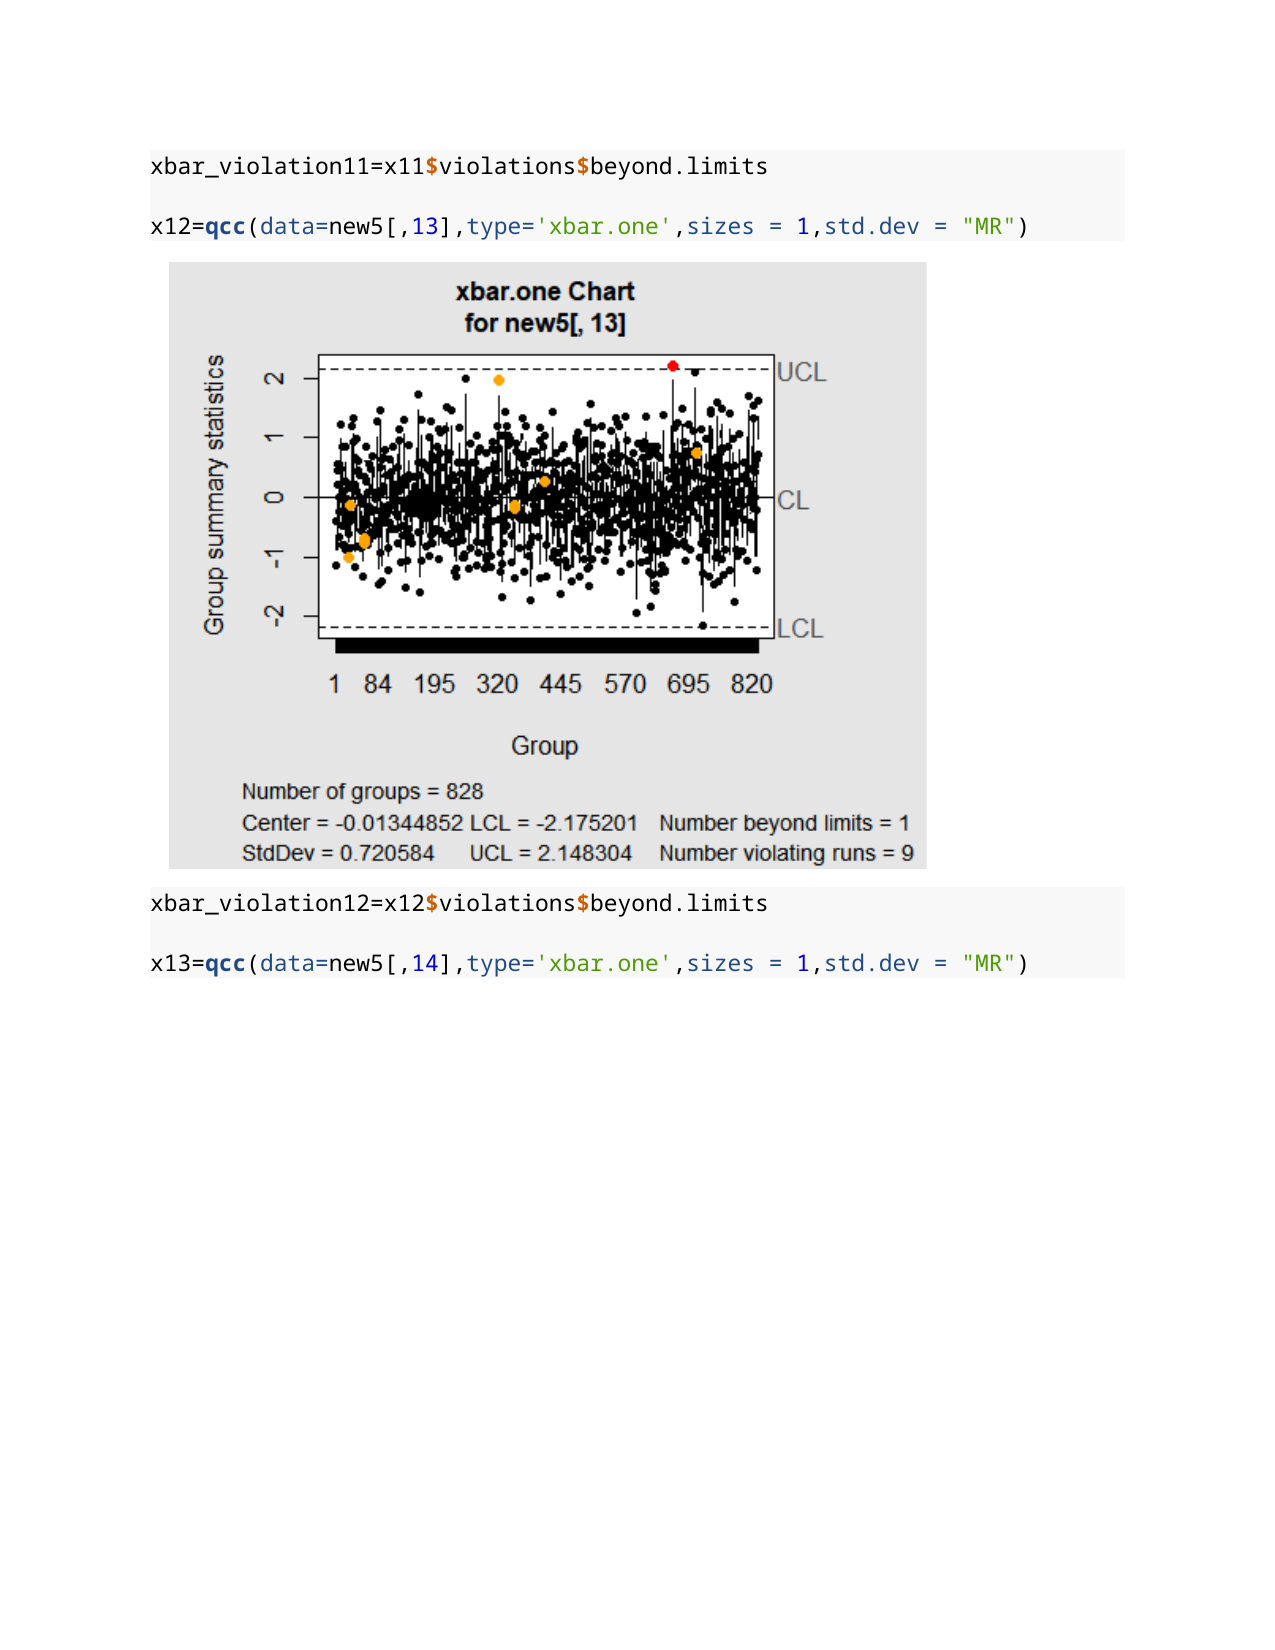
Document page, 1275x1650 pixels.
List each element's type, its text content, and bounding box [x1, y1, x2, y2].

text xbar_violation12=x12$violations$beyond.limits x13=qcc(data=new5[,14],type='xbar.one',sizes = 1,std.dev = "MR") [150, 887, 1125, 978]
picture [168, 262, 927, 869]
text xbar_violation11=x11$violations$beyond.limits x12=qcc(data=new5[,13],type='xbar.one',sizes = 1,std.dev = "MR") [150, 150, 1125, 241]
